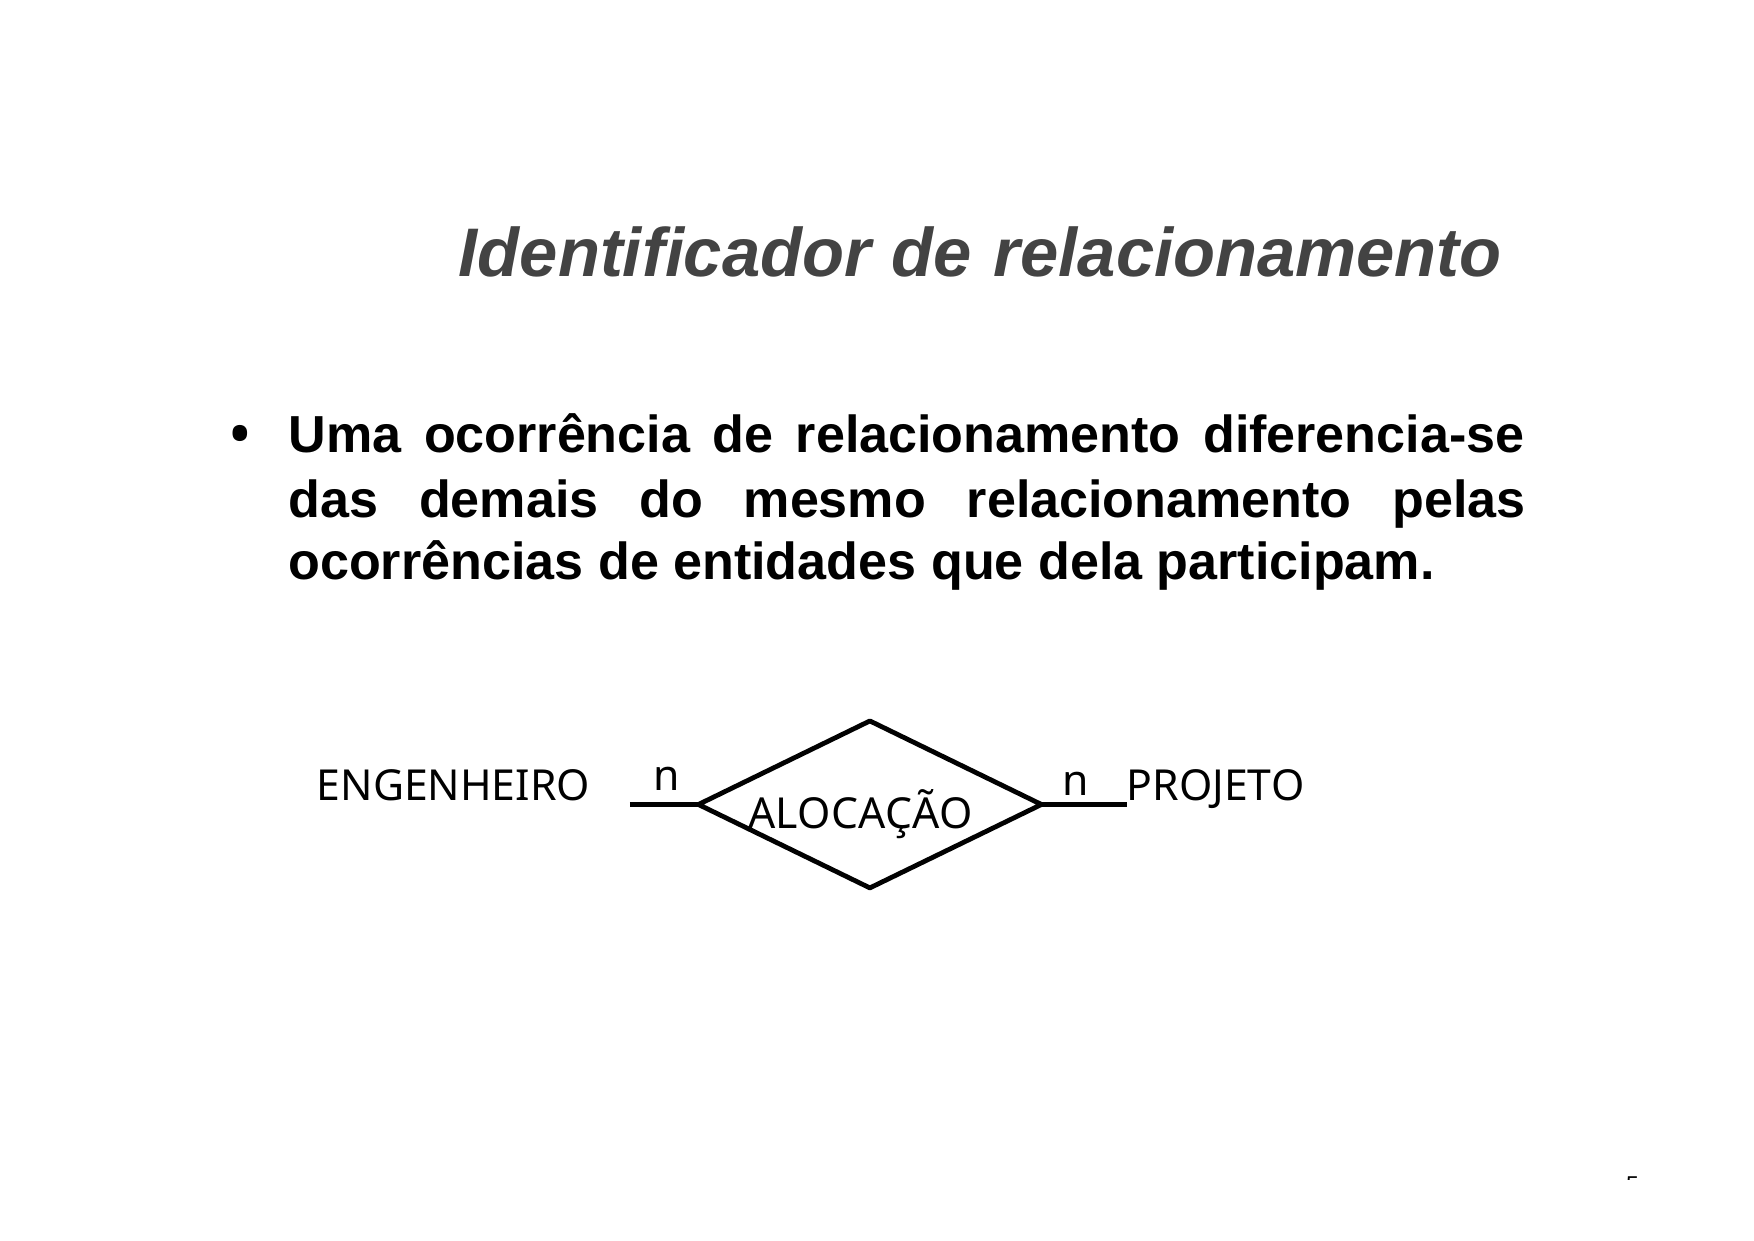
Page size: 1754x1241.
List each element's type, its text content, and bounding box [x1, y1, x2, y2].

list Uma ocorrência de relacionamento diferencia-se das demais do mesmo relacionamento pelas ocorrências de entidades que dela participam. [230, 396, 1525, 591]
subtitle Identificador de relacionamento [459, 212, 1575, 291]
